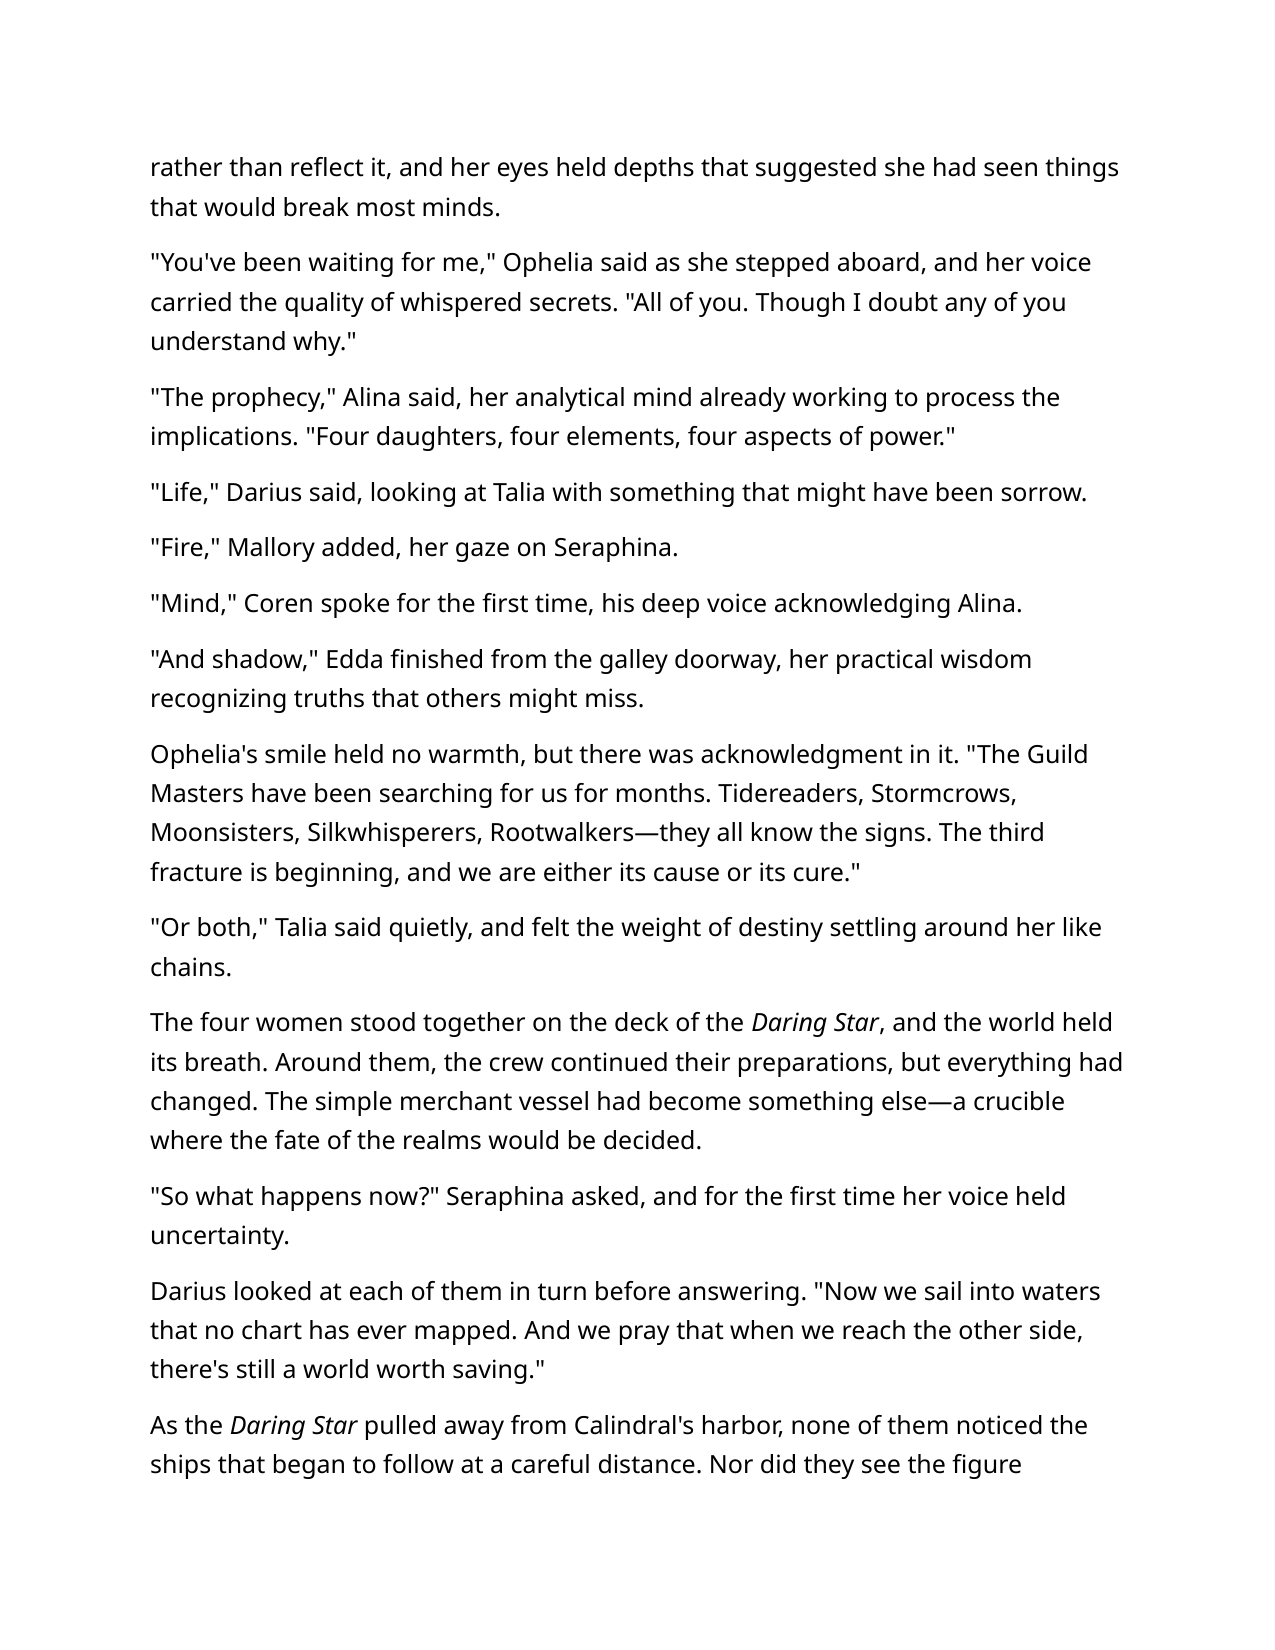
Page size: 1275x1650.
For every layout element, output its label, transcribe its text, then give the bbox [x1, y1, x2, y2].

text "You've been waiting for me," Ophelia said as she stepped aboard, and her voice carried the quality of whispered secrets. "All of you. Though I doubt any of you understand why." [150, 245, 1125, 357]
text Darius looked at each of them in turn before answering. "Now we sail into waters that no chart has ever mapped. And we pray that when we reach the other side, there's still a world worth saving." [150, 1273, 1125, 1386]
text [150, 1407, 1125, 1481]
text "Life," Darius said, looking at Talia with something that might have been sorrow. [150, 474, 1125, 508]
text Ophelia's smile held no warmth, but there was acknowledgment in it. "The Guild Masters have been searching for us for months. Tidereaders, Stormcrows, Moonsisters, Silkwhisperers, Rootwalkers—they all know the signs. The third fracture is beginning, and we are either its cause or its cure." [150, 737, 1125, 888]
text "Mind," Coren spoke for the first time, his deep voice acknowledging Alina. [150, 586, 1125, 620]
text "Fire," Mallory added, her gaze on Seraphina. [150, 530, 1125, 564]
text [150, 150, 1125, 223]
text "So what happens now?" Seraphina asked, and for the first time her voice held uncertainty. [150, 1178, 1125, 1252]
text "And shadow," Edda finished from the galley doorway, her practical wisdom recognizing truths that others might miss. [150, 642, 1125, 715]
text "Or both," Talia said quietly, and felt the weight of destiny settling around her like chains. [150, 910, 1125, 983]
text "The prophecy," Alina said, her analytical mind already working to process the implications. "Four daughters, four elements, four aspects of power." [150, 379, 1125, 452]
text The four women stood together on the deck of the Daring Star, and the world held its breath. Around them, the crew continued their preparations, but everything had changed. The simple merchant vessel had become something else—a crucible where the fate of the realms would be decided. [150, 1005, 1125, 1157]
